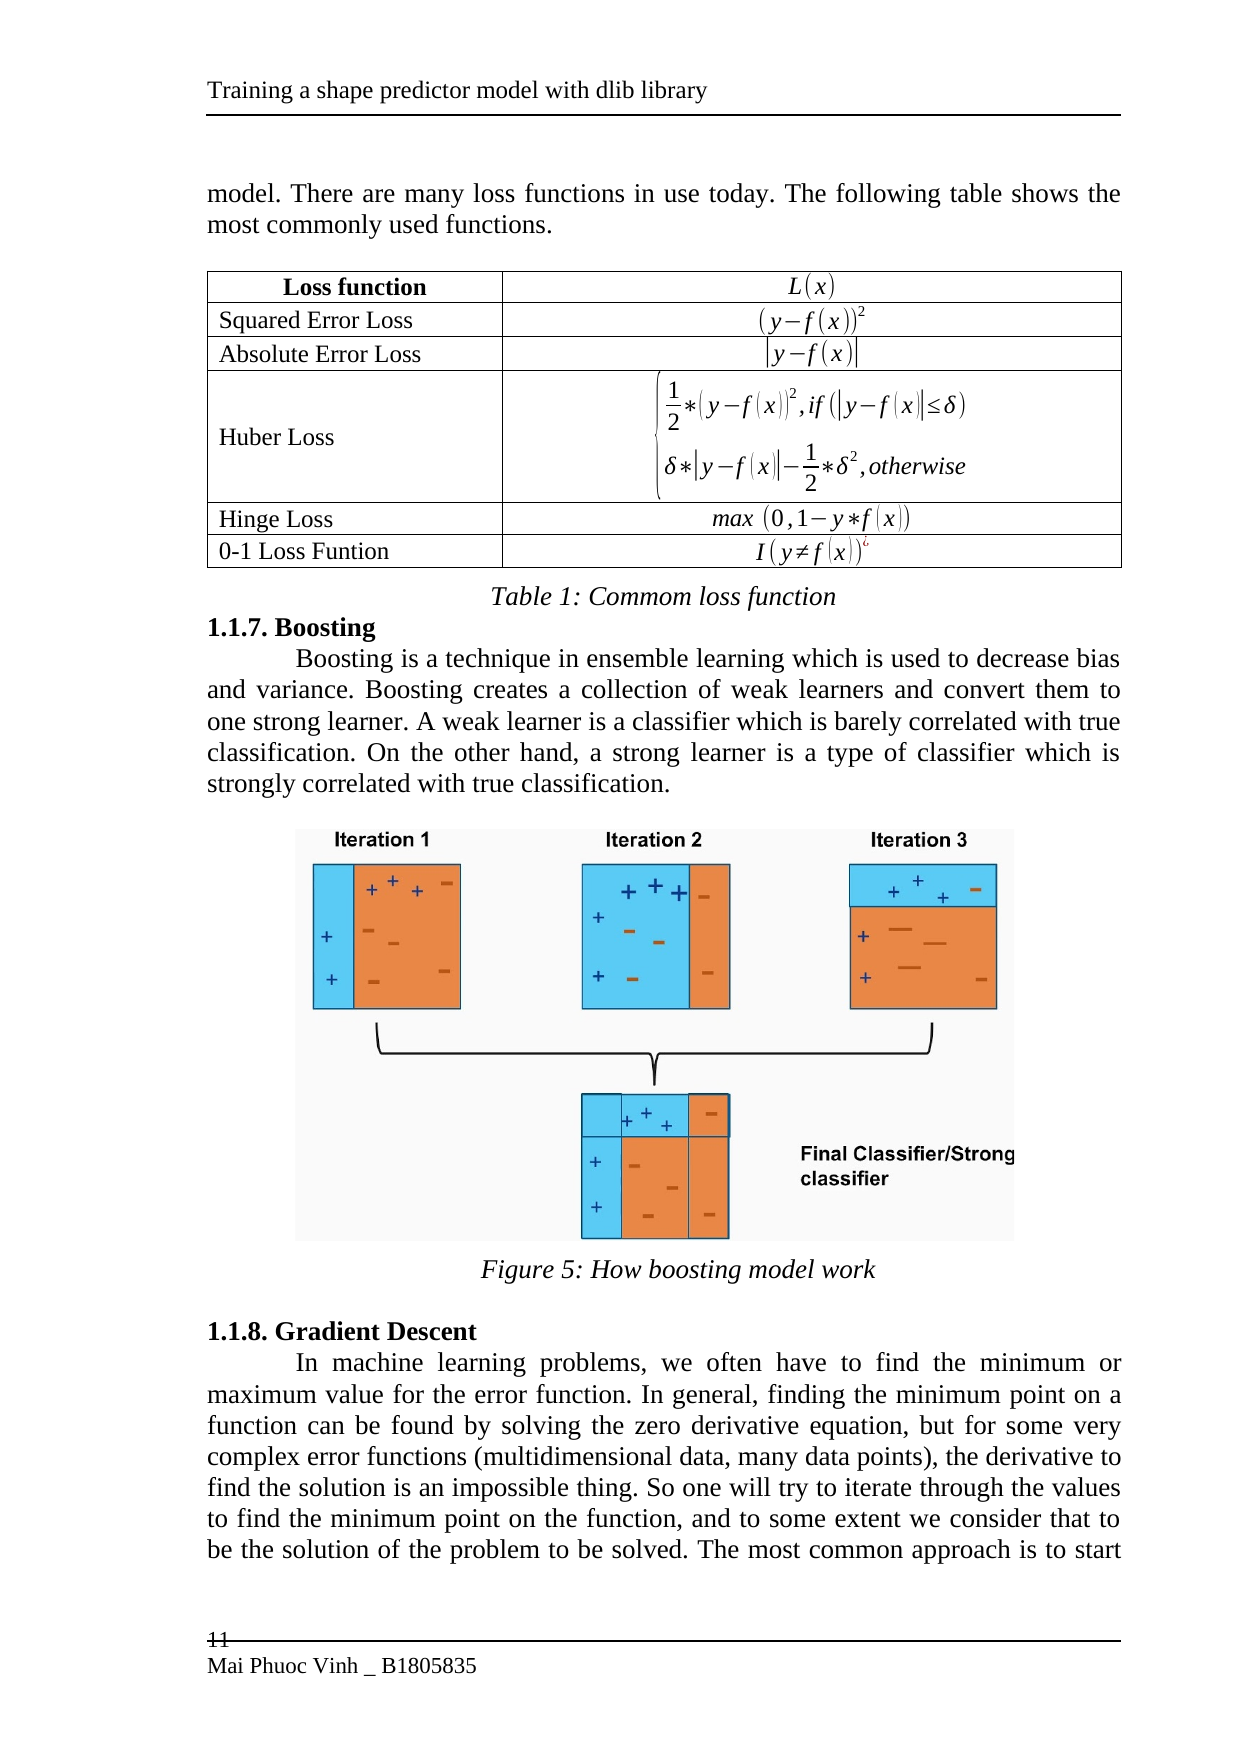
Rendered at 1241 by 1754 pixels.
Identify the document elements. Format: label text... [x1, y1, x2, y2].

table_cell Squared Error Loss [208, 303, 502, 336]
table_header [503, 272, 1121, 302]
table_cell 0-1 Loss Funtion [208, 535, 502, 567]
table_cell Absolute Error Loss [208, 337, 502, 370]
table_cell [503, 371, 1121, 502]
text 1.1.7. Boosting [207, 611, 1122, 642]
text Boosting is a technique in ensemble learning which is used to decrease bias and variance. Boosting creates a collection of weak learners and convert them to one strong learner. A weak learner is a classifier which is barely correlated with true classification. On the other hand, a strong learner is a type of classifier which is strongly correlated with true classification. [207, 642, 1122, 798]
text Table 1: Commom loss function [207, 580, 1122, 611]
picture [295, 829, 1015, 1241]
table_cell [503, 535, 1121, 567]
table_header Loss function [208, 272, 502, 302]
table_cell Huber Loss [208, 371, 502, 502]
table_cell [503, 303, 1121, 336]
table_cell [503, 337, 1121, 370]
text Figure 5: How boosting model work [207, 1253, 1122, 1284]
table_cell Hinge Loss [208, 503, 502, 534]
table_cell [503, 503, 1121, 534]
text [207, 1347, 1122, 1564]
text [207, 177, 1122, 239]
text 1.1.8. Gradient Descent [207, 1315, 1122, 1347]
